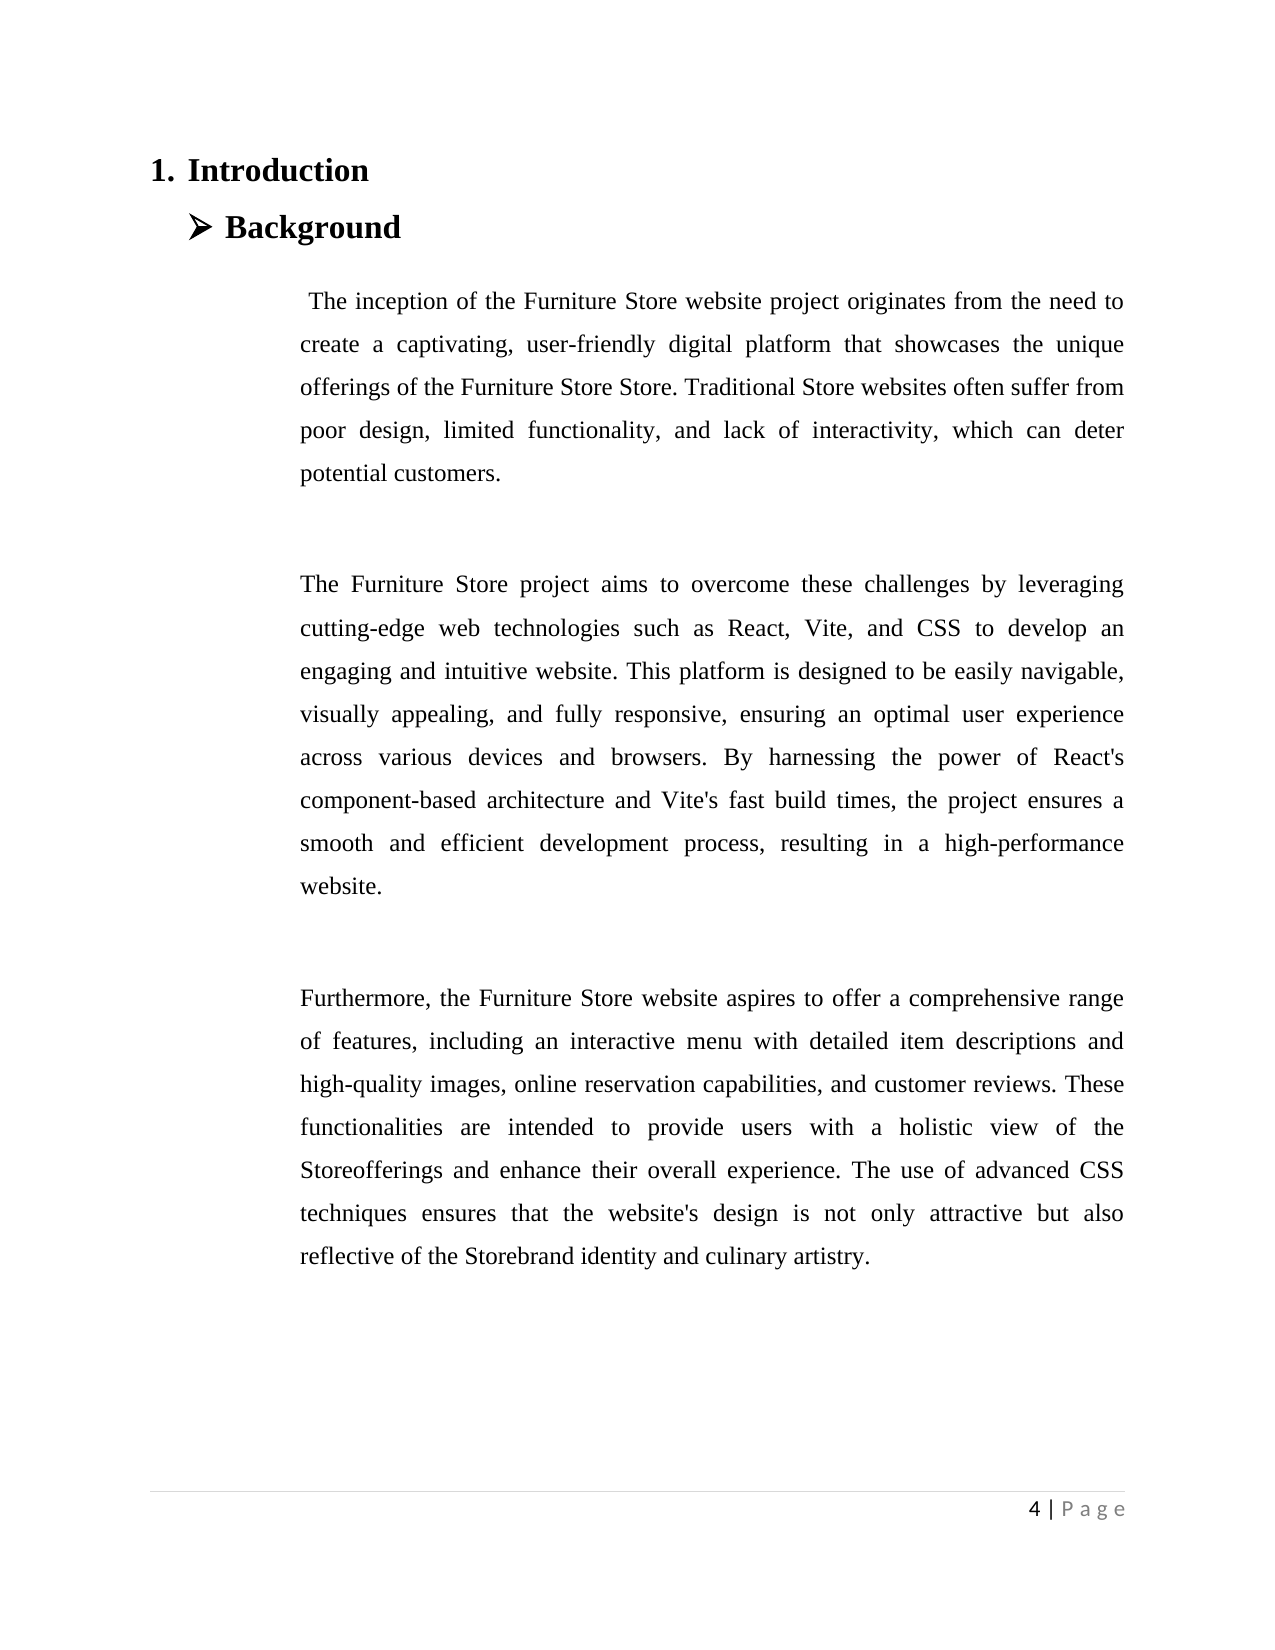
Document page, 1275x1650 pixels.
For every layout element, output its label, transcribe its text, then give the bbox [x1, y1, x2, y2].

text The Furniture Store project aims to overcome these challenges by leveraging cutting-edge web technologies such as React, Vite, and CSS to develop an engaging and intuitive website. This platform is designed to be easily navigable, visually appealing, and fully responsive, ensuring an optimal user experience across various devices and browsers. By harnessing the power of React's component-based architecture and Vite's fast build times, the project ensures a smooth and efficient development process, resulting in a high-performance website. [300, 569, 1125, 900]
text The inception of the Furniture Store website project originates from the need to create a captivating, user-friendly digital platform that showcases the unique offerings of the Furniture Store Store. Traditional Store websites often suffer from poor design, limited functionality, and lack of interactivity, which can deter potential customers. [300, 286, 1125, 487]
list Background [187, 207, 1125, 246]
text Furthermore, the Furniture Store website aspires to offer a comprehensive range of features, including an interactive menu with detailed item descriptions and high-quality images, online reservation capabilities, and customer reviews. These functionalities are intended to provide users with a holistic view of the Storeofferings and enhance their overall experience. The use of advanced CSS techniques ensures that the website's design is not only attractive but also reflective of the Storebrand identity and culinary artistry. [300, 983, 1125, 1270]
list Introduction [150, 150, 1125, 188]
